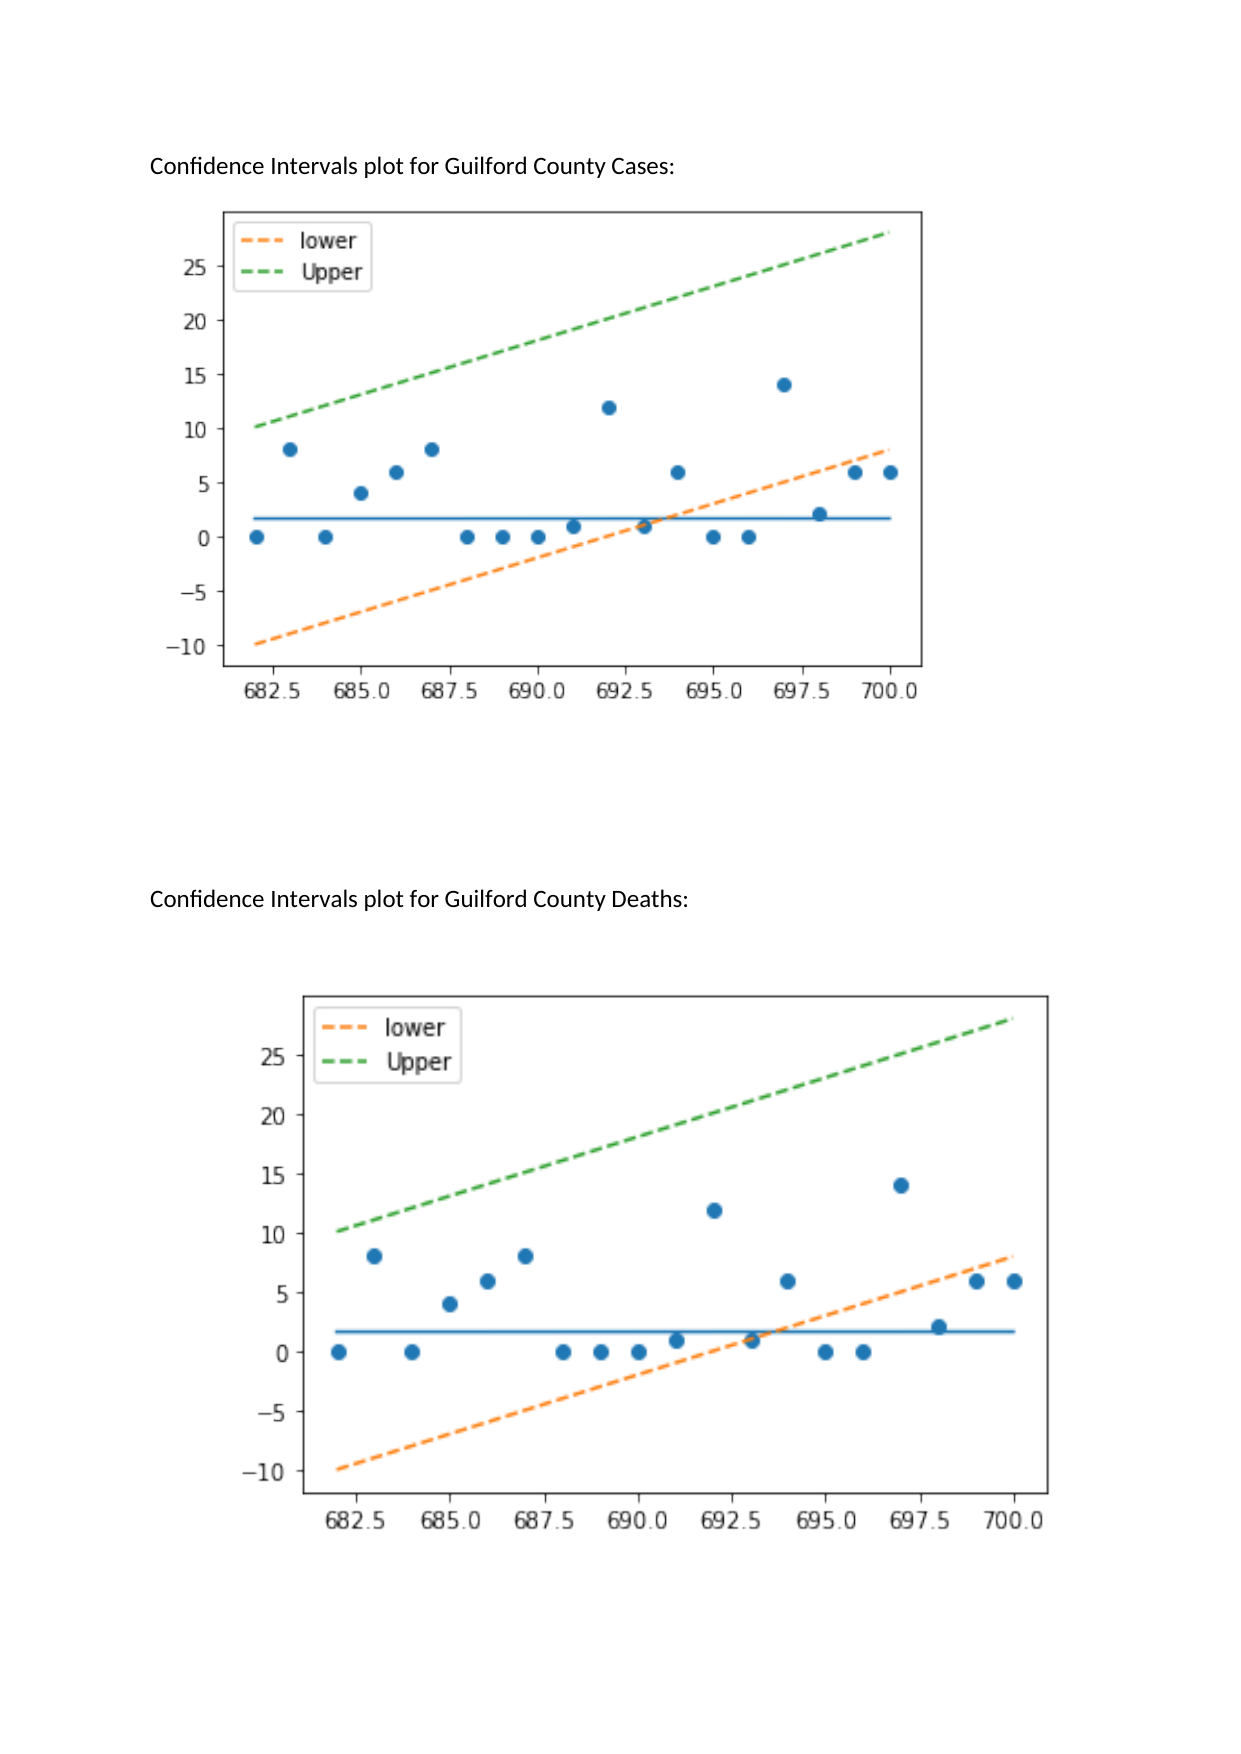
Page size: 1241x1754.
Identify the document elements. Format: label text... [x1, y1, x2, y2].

text Confidence Intervals plot for Guilford County Deaths: [150, 884, 1090, 914]
picture [225, 982, 1063, 1548]
text Confidence Intervals plot for Guilford County Cases: [150, 150, 1090, 181]
picture [150, 199, 936, 716]
